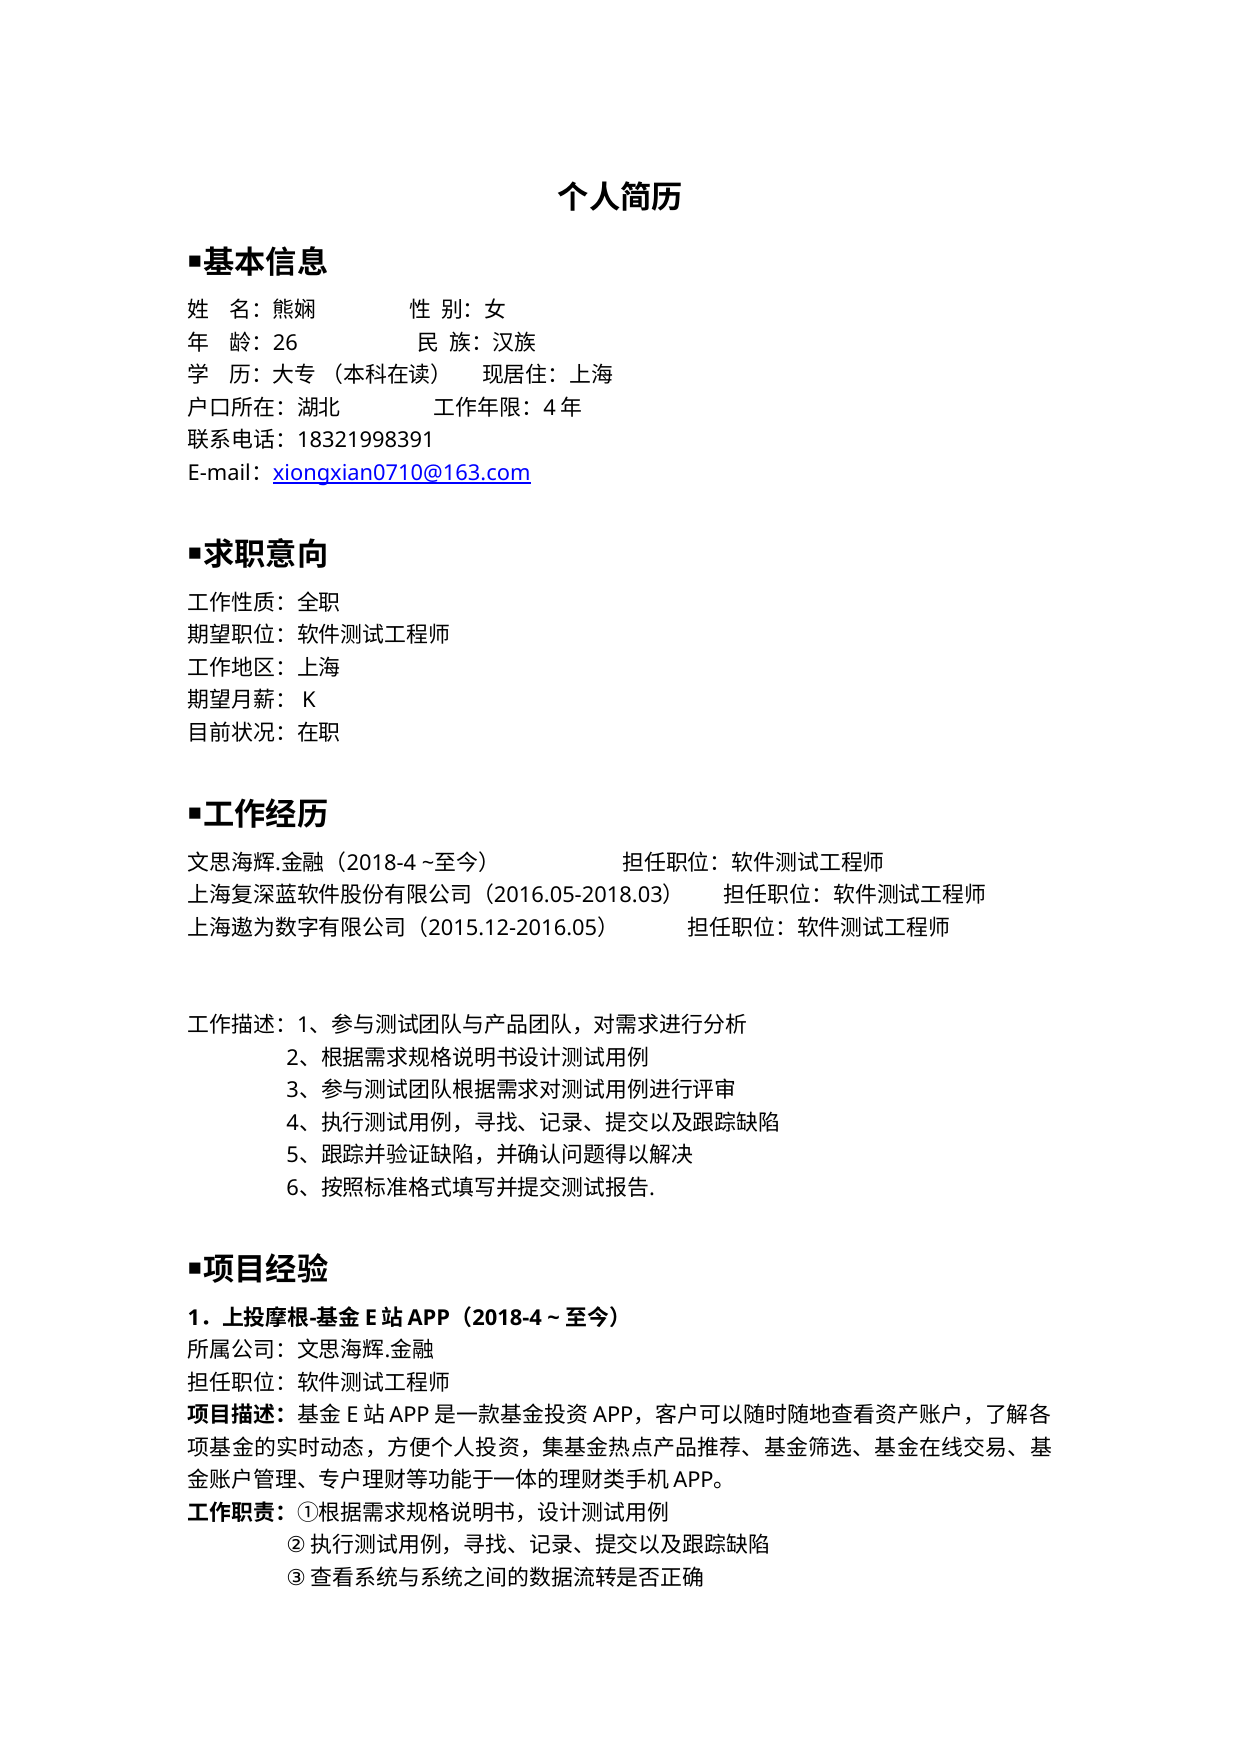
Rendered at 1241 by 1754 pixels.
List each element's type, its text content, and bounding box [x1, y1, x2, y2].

text ￭基本信息 [187, 227, 1053, 292]
text 工作地区：上海 [187, 649, 1053, 682]
text 姓 名：熊娴 性 别：女 [187, 292, 1053, 324]
text 期望月薪： K [187, 682, 1053, 714]
text 目前状况：在职 [187, 714, 1053, 747]
text 工作性质：全职 [187, 584, 1053, 617]
text ￭求职意向 [187, 519, 1053, 584]
text 工作描述：1、参与测试团队与产品团队，对需求进行分析 [187, 1007, 1053, 1039]
text 2、根据需求规格说明书设计测试用例 [187, 1039, 1053, 1072]
text ￭项目经验 [187, 1234, 1053, 1299]
text ②执行测试用例，寻找、记录、提交以及跟踪缺陷 [187, 1527, 1053, 1559]
text 户口所在：湖北 工作年限：4年 [187, 389, 1053, 422]
text 年 龄：26 民 族：汉族 [187, 324, 1053, 357]
text 联系电话：18321998391 [187, 422, 1053, 454]
text 项目描述：基金E站APP是一款基金投资APP，客户可以随时随地查看资产账户，了解各项基金的实时动态，方便个人投资，集基金热点产品推荐、基金筛选、基金在线交易、基金账户管理、专户理财等功能于一体的理财类手机APP。 [187, 1397, 1053, 1494]
text 担任职位：软件测试工程师 [187, 1364, 1053, 1397]
text 5、跟踪并验证缺陷，并确认问题得以解决 [187, 1137, 1053, 1169]
text 工作职责：①根据需求规格说明书，设计测试用例 [187, 1494, 1053, 1527]
text 1．上投摩根-基金E站APP（2018-4 ~ 至今） [187, 1299, 1053, 1332]
text 所属公司：文思海辉.金融 [187, 1332, 1053, 1364]
text 3、参与测试团队根据需求对测试用例进行评审 [187, 1072, 1053, 1104]
text 4、执行测试用例，寻找、记录、提交以及跟踪缺陷 [187, 1104, 1053, 1137]
text 上海复深蓝软件股份有限公司（2016.05-2018.03） 担任职位：软件测试工程师 [187, 877, 1053, 909]
text E-mail：xiongxian0710@163.com [187, 454, 1053, 487]
text ③查看系统与系统之间的数据流转是否正确 [187, 1559, 1053, 1592]
text 期望职位：软件测试工程师 [187, 617, 1053, 649]
text ￭工作经历 [187, 779, 1053, 844]
text 6、按照标准格式填写并提交测试报告. [187, 1169, 1053, 1202]
text 上海遨为数字有限公司（2015.12-2016.05） 担任职位：软件测试工程师 [187, 909, 1053, 942]
text 文思海辉.金融（2018-4 ~至今） 担任职位：软件测试工程师 [187, 844, 1053, 877]
text 个人简历 [187, 162, 1053, 227]
text 学 历：大专 （本科在读） 现居住：上海 [187, 357, 1053, 389]
